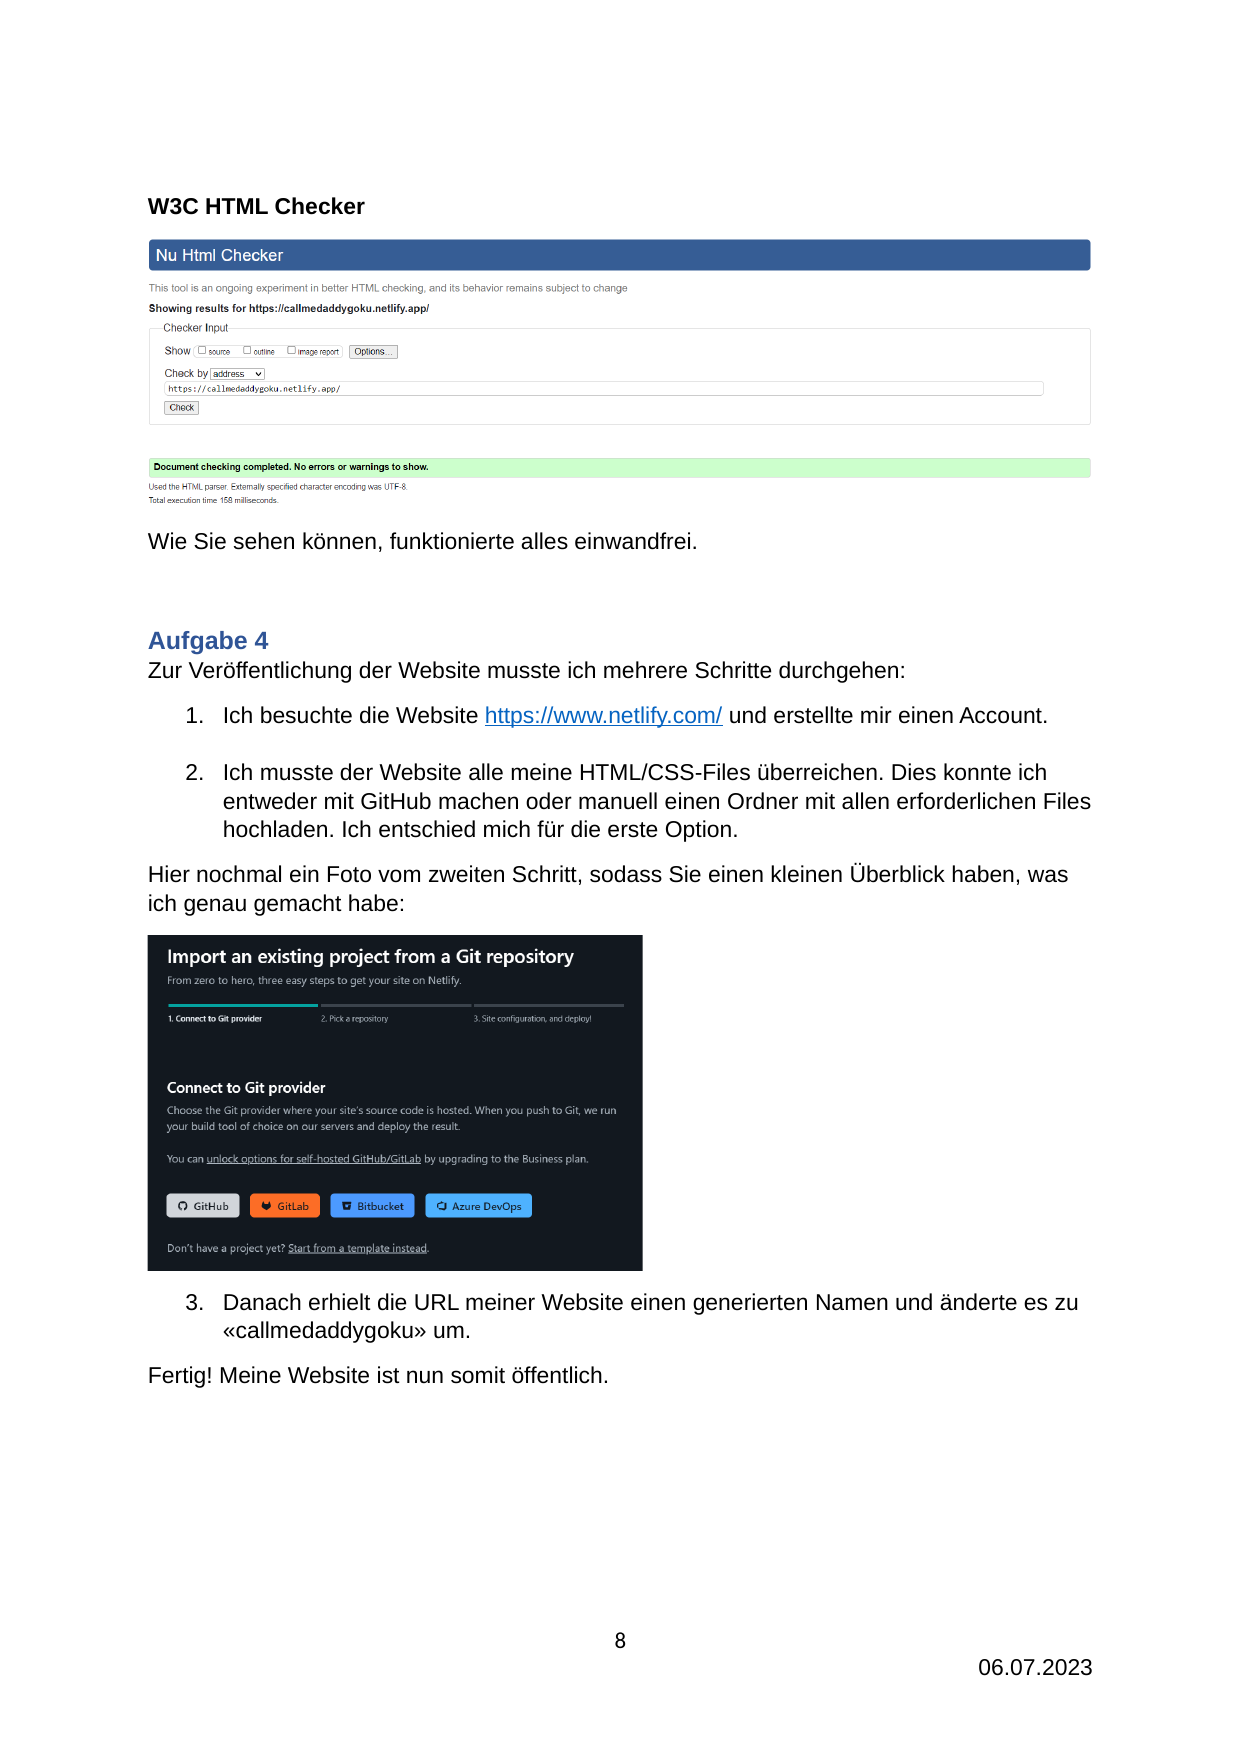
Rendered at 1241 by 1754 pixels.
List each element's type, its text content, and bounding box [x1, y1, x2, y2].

list Ich besuchte die Website https://www.netlify.com/ und erstellte mir einen Account. [185, 702, 1093, 729]
text Wie Sie sehen können, funktionierte alles einwandfrei. [148, 528, 1093, 554]
text W3C HTML Checker [148, 193, 1093, 219]
list Ich musste der Website alle meine HTML/CSS-Files überreichen. Dies konnte ich entweder mit GitHub machen oder manuell einen Ordner mit allen erforderlichen Files hochladen. Ich entschied mich für die erste Option. [185, 759, 1093, 843]
text Fertig! Meine Website ist nun somit öffentlich. [148, 1362, 1093, 1389]
picture [147, 237, 1093, 509]
picture [147, 935, 643, 1271]
list Danach erhielt die URL meiner Website einen generierten Namen und änderte es zu «callmedaddygoku» um. [185, 1289, 1093, 1344]
text Zur Veröffentlichung der Website musste ich mehrere Schritte durchgehen: [148, 657, 1093, 684]
text Hier nochmal ein Foto vom zweiten Schritt, sodass Sie einen kleinen Überblick haben, was ich genau gemacht habe: [148, 861, 1093, 916]
subtitle Aufgabe 4 [148, 626, 1093, 655]
